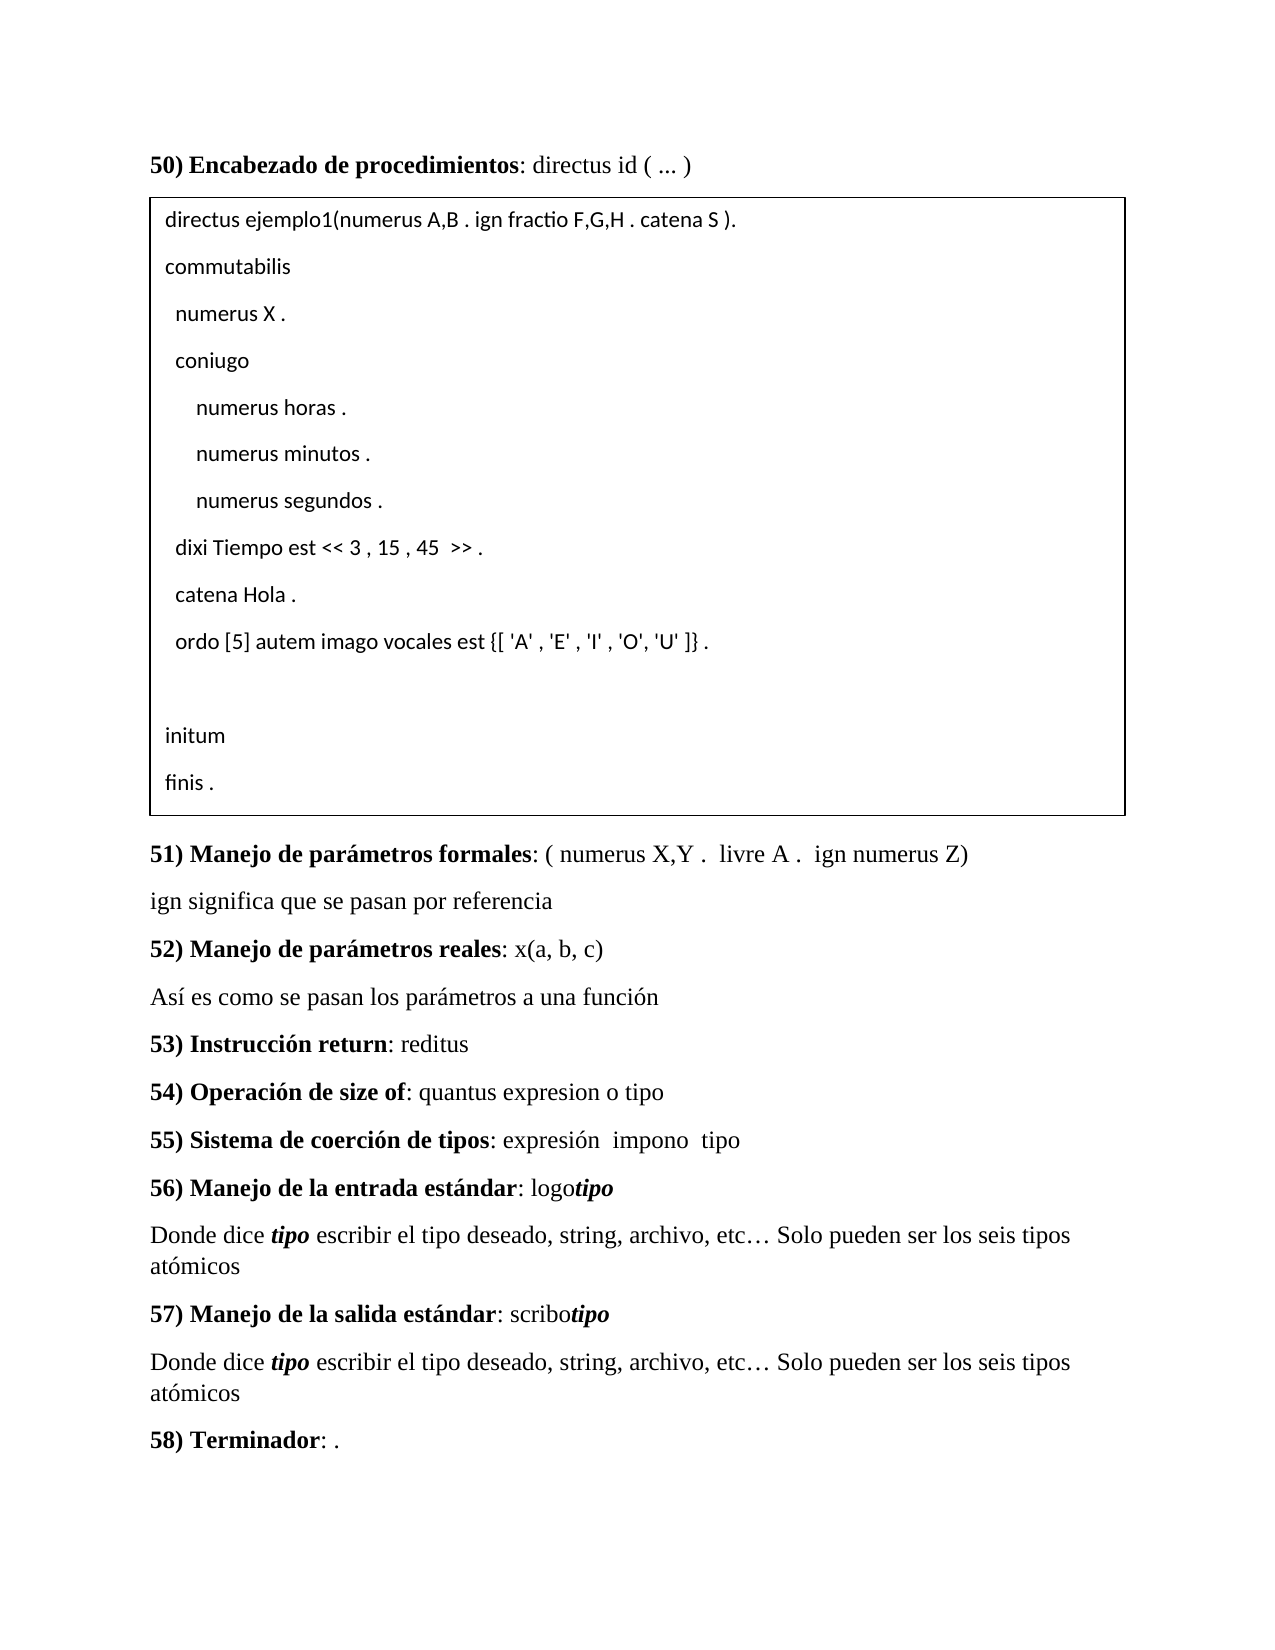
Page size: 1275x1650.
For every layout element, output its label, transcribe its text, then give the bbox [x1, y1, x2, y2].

text 53) Instrucción return: reditus [150, 1029, 1125, 1058]
text 55) Sistema de coerción de tipos: expresión impono tipo [150, 1125, 1125, 1154]
text 57) Manejo de la salida estándar: scribotipo [150, 1299, 1125, 1328]
text 54) Operación de size of: quantus expresion o tipo [150, 1077, 1125, 1106]
text 51) Manejo de parámetros formales: ( numerus X,Y . livre A . ign numerus Z) [150, 839, 1125, 867]
text 56) Manejo de la entrada estándar: logotipo [150, 1173, 1125, 1201]
text 58) Terminador: . [150, 1426, 1125, 1454]
text 50) Encabezado de procedimientos: directus id ( ... ) [150, 150, 1125, 179]
text ign significa que se pasan por referencia [150, 886, 1125, 915]
text 52) Manejo de parámetros reales: x(a, b, c) [150, 934, 1125, 963]
text Así es como se pasan los parámetros a una función [150, 982, 1125, 1011]
text Donde dice tipo escribir el tipo deseado, string, archivo, etc… Solo pueden ser los seis tipos atómicos [150, 1220, 1125, 1280]
text Donde dice tipo escribir el tipo deseado, string, archivo, etc… Solo pueden ser los seis tipos atómicos [150, 1347, 1125, 1407]
